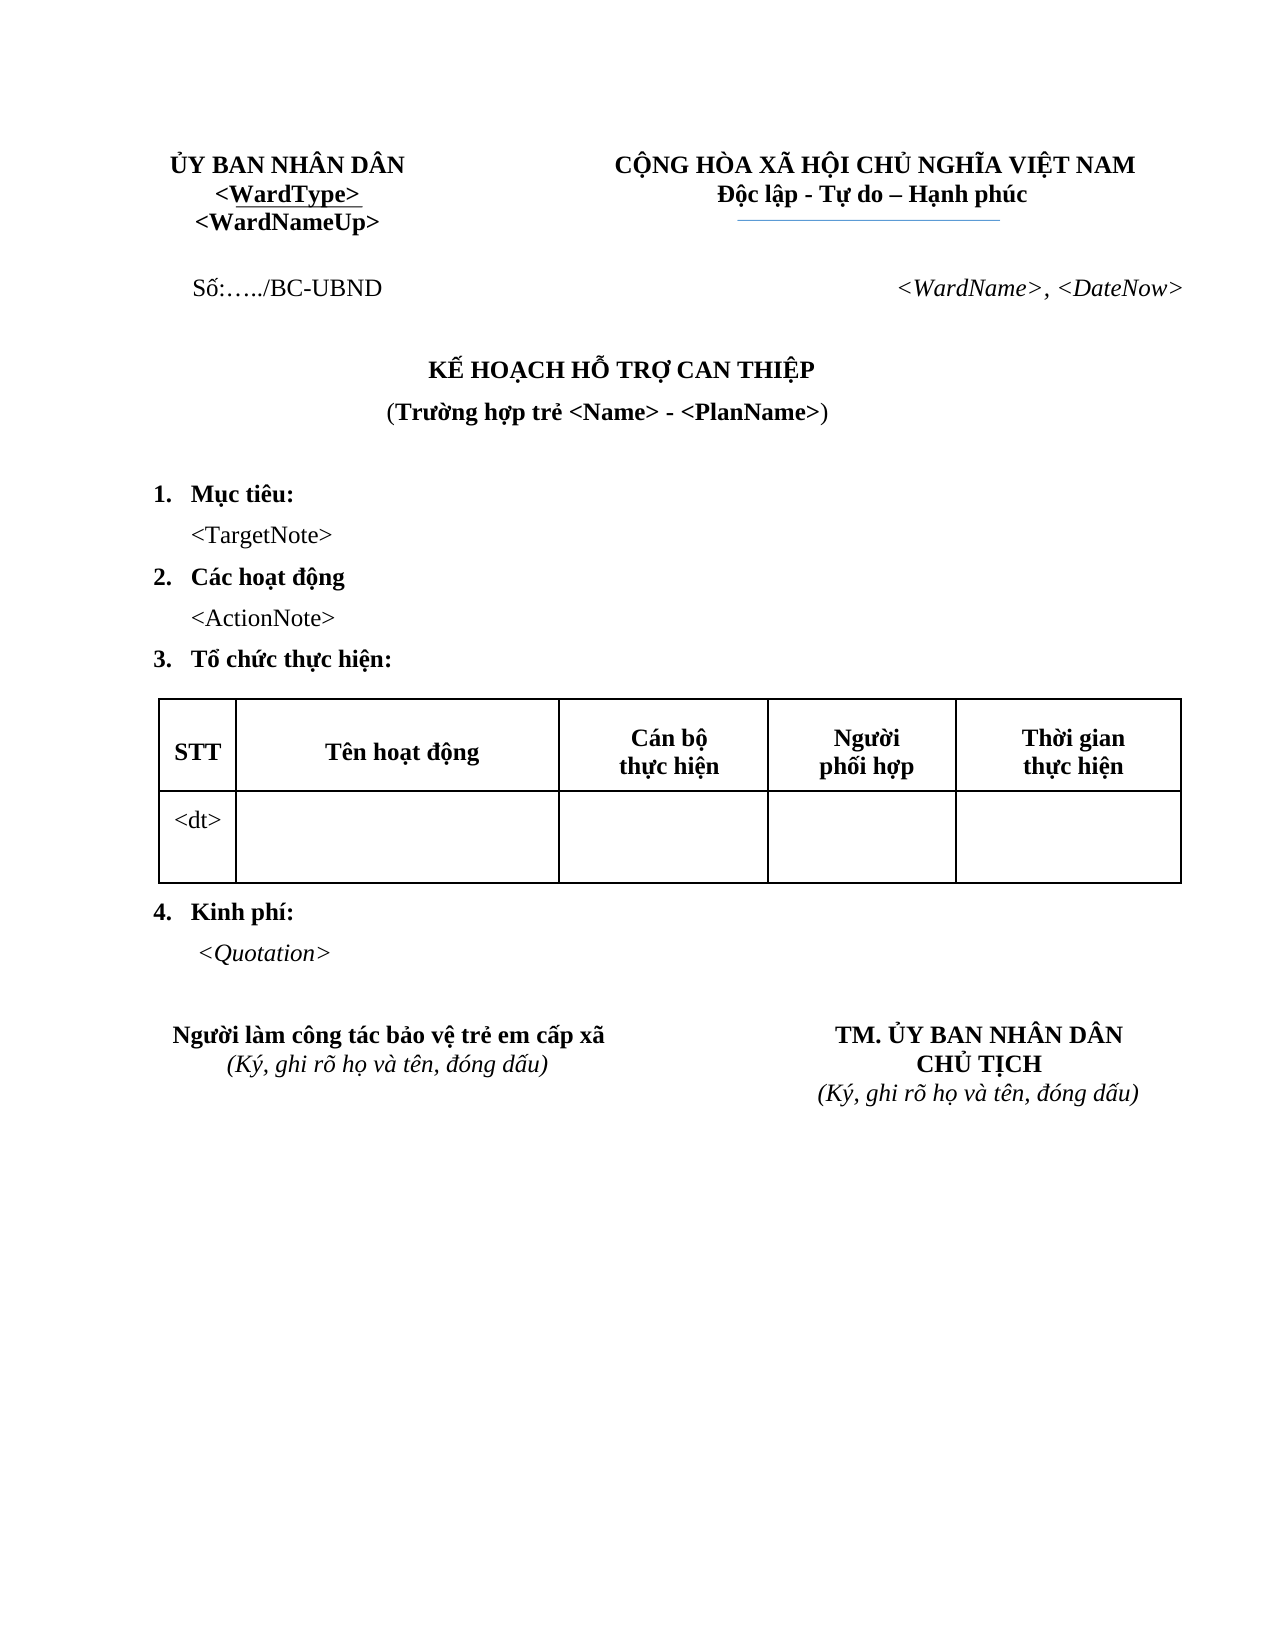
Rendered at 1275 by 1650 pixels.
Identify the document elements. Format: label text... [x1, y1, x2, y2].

table_header TM. ỦY BAN NHÂN DÂN CHỦ TỊCH (Ký, ghi rõ họ và tên, đóng dấu) [618, 1008, 1181, 1136]
table_cell [957, 792, 1180, 882]
table_header CỘNG HÒA XÃ HỘI CHỦ NGHĨA VIỆT NAM Độc lập - Tự do – Hạnh phúc [457, 150, 1191, 273]
table_header Người làm công tác bảo vệ trẻ em cấp xã (Ký, ghi rõ họ và tên, đóng dấu) [159, 1008, 618, 1136]
table_header STT [160, 700, 235, 790]
table_cell <dt> [160, 792, 235, 882]
table_cell [560, 792, 767, 882]
table_header Người phối hợp [769, 700, 955, 790]
text <Quotation> [159, 938, 1121, 967]
table_header ỦY BAN NHÂN DÂN <WardType> <WardNameUp> [122, 150, 457, 273]
table_cell [769, 792, 955, 882]
table_header Tên hoạt động [237, 700, 558, 790]
table_cell Số:…../BC-UBND [122, 273, 457, 302]
table_header Cán bộ thực hiện [560, 700, 767, 790]
text KẾ HOẠCH HỖ TRỢ CAN THIỆP [122, 356, 1121, 384]
table_header Thời gian thực hiện [957, 700, 1180, 790]
text <TargetNote> [122, 521, 1125, 549]
text 3. Tổ chức thực hiện: [122, 644, 1121, 673]
text 1. Mục tiêu: [122, 479, 1125, 508]
table_cell <WardName>, <DateNow> [457, 273, 1191, 302]
table_cell [237, 792, 558, 882]
text <ActionNote> [122, 603, 1121, 632]
text 2. Các hoạt động [122, 562, 1121, 591]
text (Trường hợp trẻ <Name> - <PlanName>) [122, 397, 1125, 426]
text 4. Kinh phí: [122, 897, 1121, 925]
